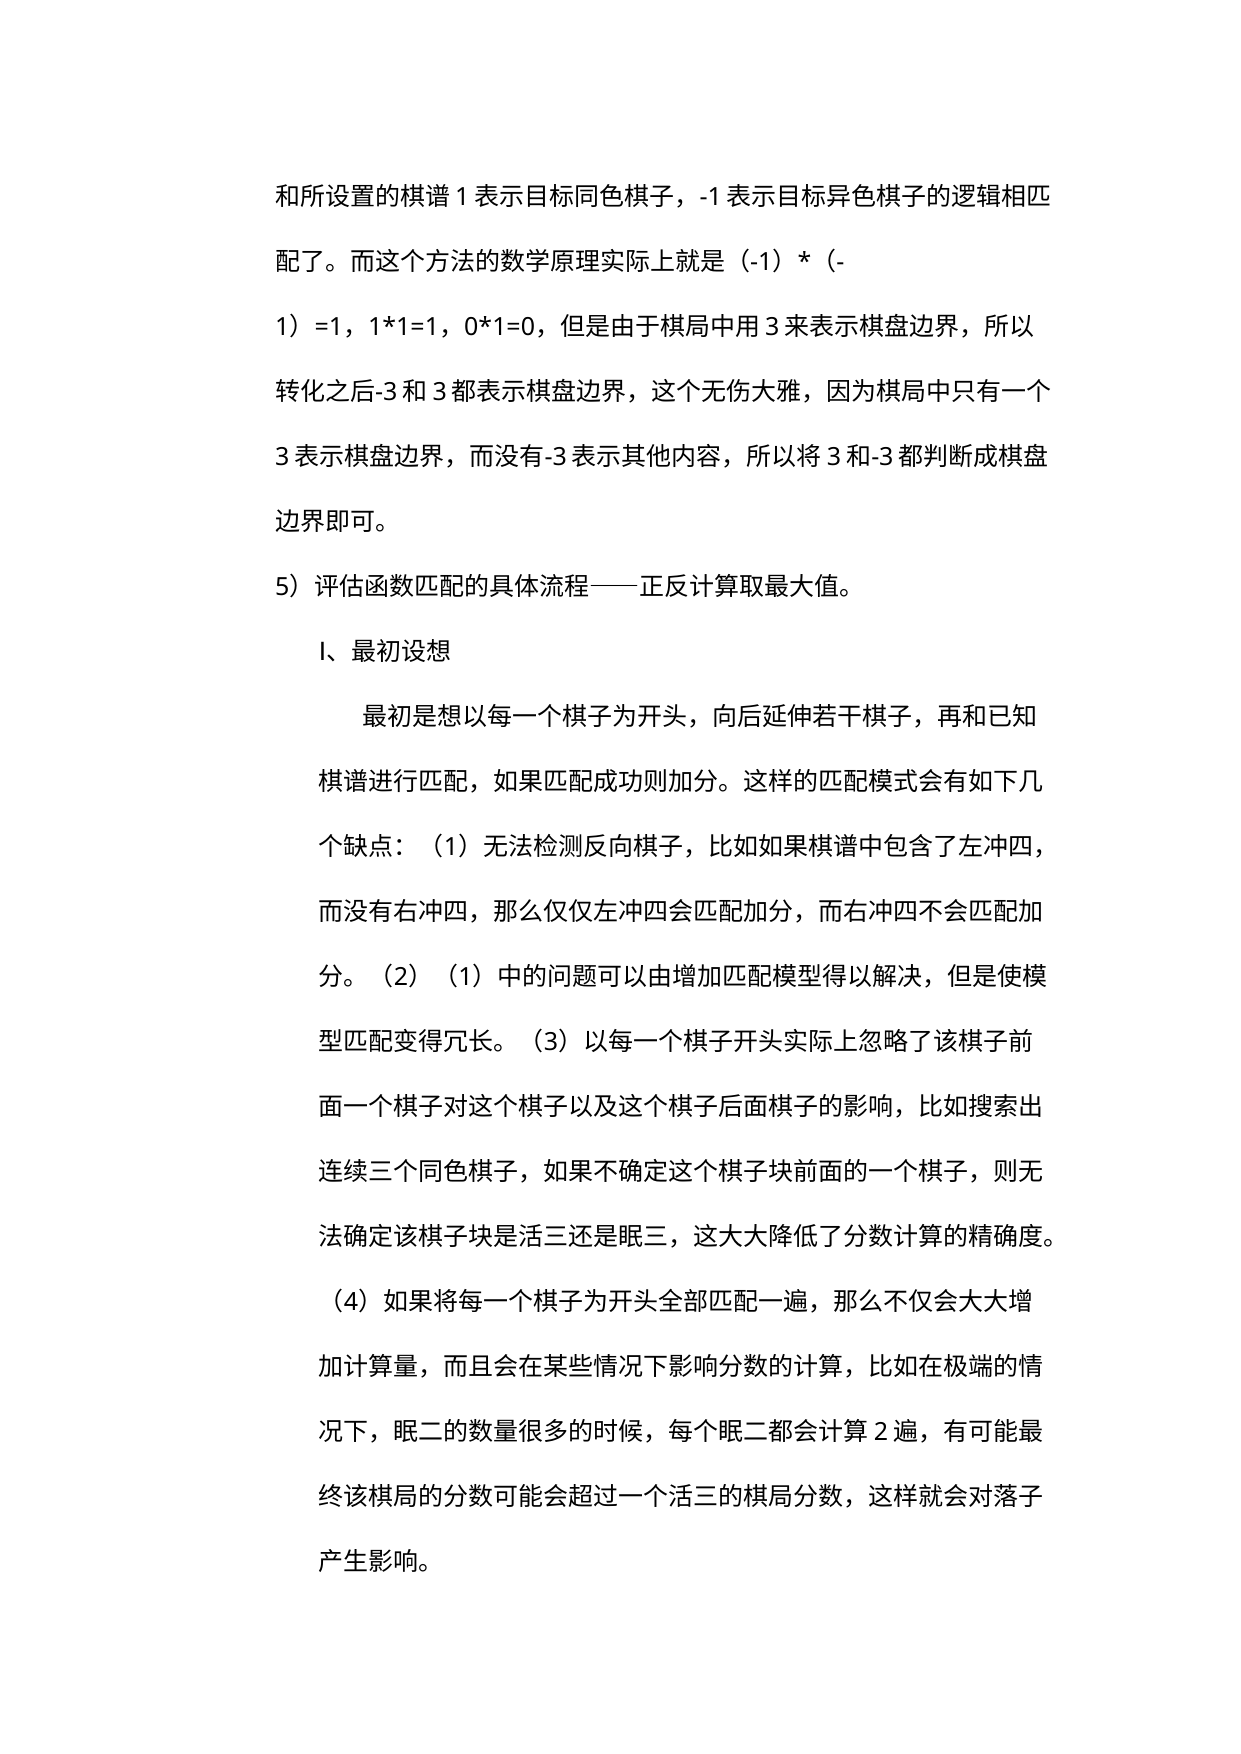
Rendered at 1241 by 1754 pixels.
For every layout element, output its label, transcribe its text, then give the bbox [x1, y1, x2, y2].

list 5）评估函数匹配的具体流程——正反计算取最大值。 [275, 552, 1053, 617]
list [275, 162, 1053, 552]
list Ⅰ、最初设想 [275, 617, 1053, 682]
list 最初是想以每一个棋子为开头，向后延伸若干棋子，再和已知棋谱进行匹配，如果匹配成功则加分。这样的匹配模式会有如下几个缺点：（1）无法检测反向棋子，比如如果棋谱中包含了左冲四，而没有右冲四，那么仅仅左冲四会匹配加分，而右冲四不会匹配加分。（2）（1）中的问题可以由增加匹配模型得以解决，但是使模型匹配变得冗长。（3）以每一个棋子开头实际上忽略了该棋子前面一个棋子对这个棋子以及这个棋子后面棋子的影响，比如搜索出连续三个同色棋子，如果不确定这个棋子块前面的一个棋子，则无法确定该棋子块是活三还是眠三，这大大降低了分数计算的精确度。（4）如果将每一个棋子为开头全部匹配一遍，那么不仅会大大增加计算量，而且会在某些情况下影响分数的计算，比如在极端的情况下，眠二的数量很多的时候，每个眠二都会计算2遍，有可能最终该棋局的分数可能会超过一个活三的棋局分数，这样就会对落子产生影响。 [319, 682, 1053, 1592]
